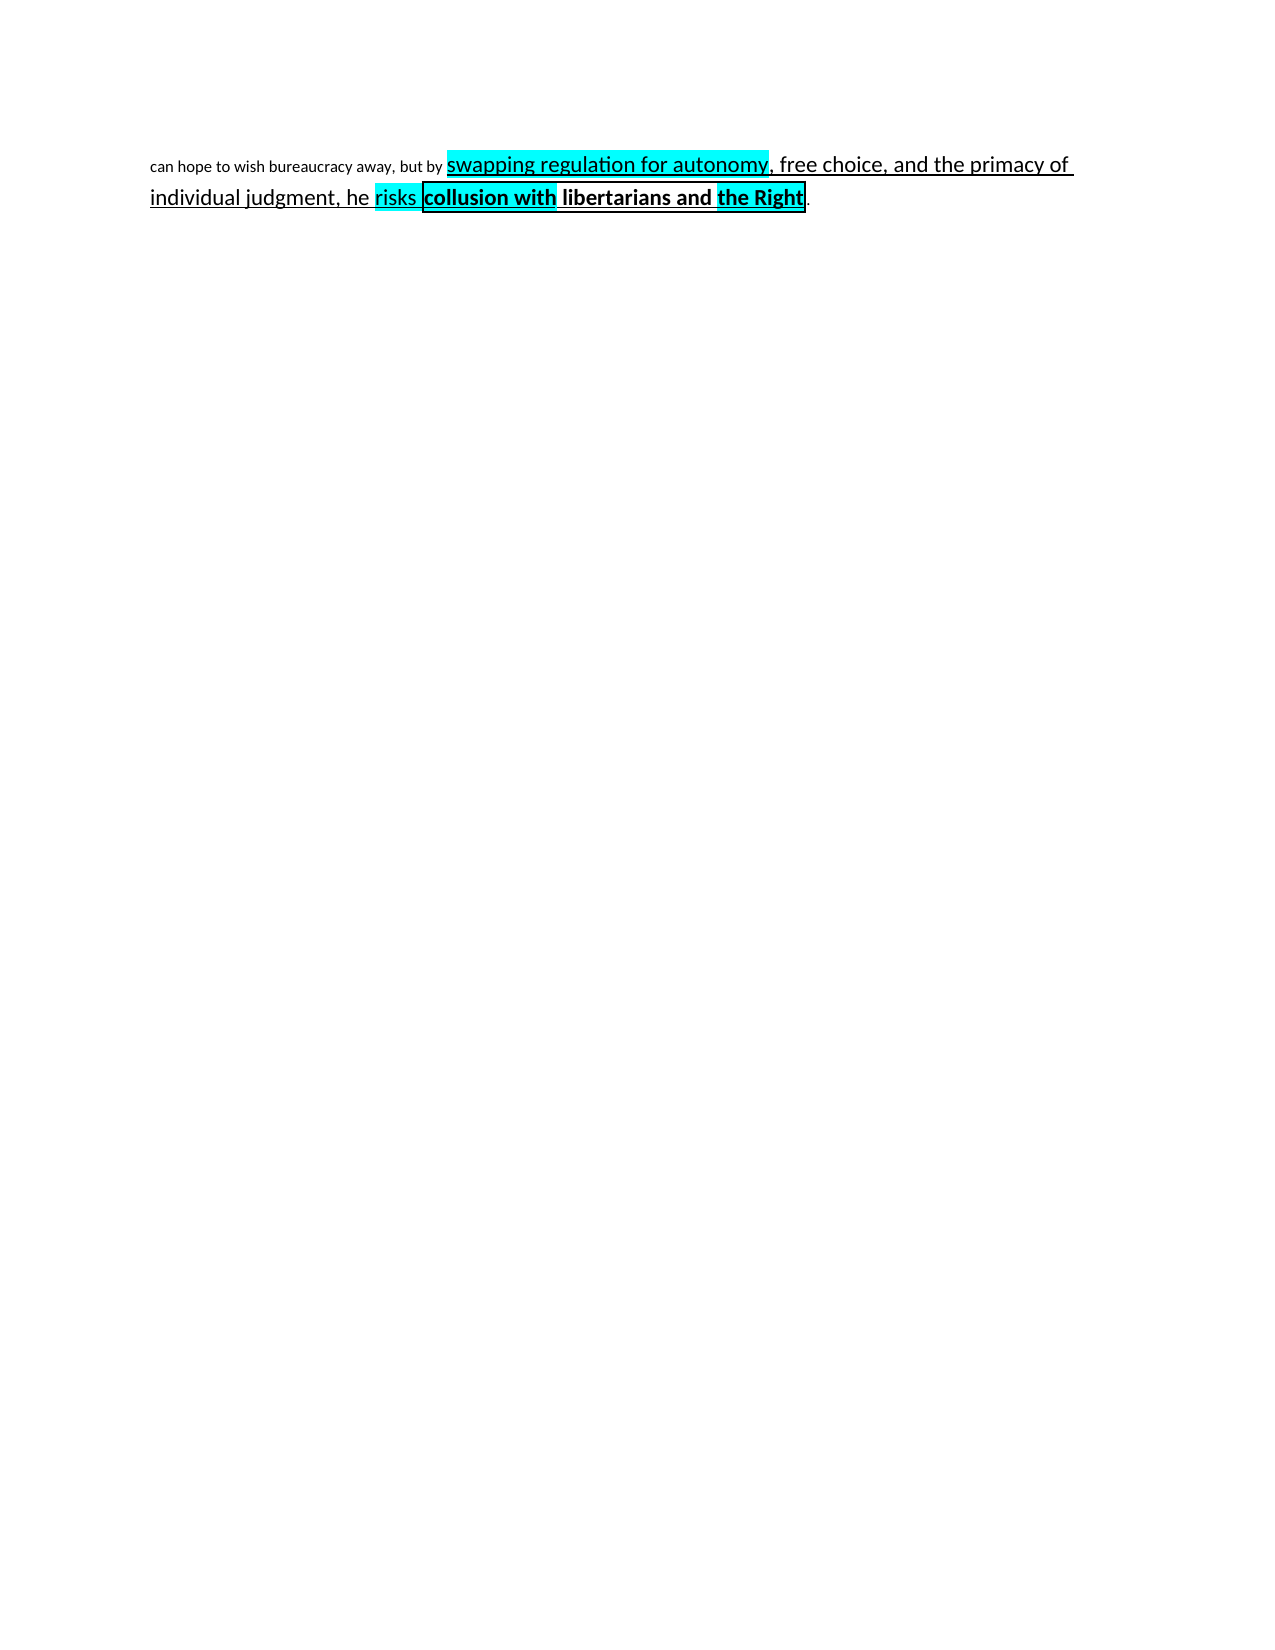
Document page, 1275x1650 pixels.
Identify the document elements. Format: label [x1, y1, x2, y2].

text [150, 150, 1125, 213]
